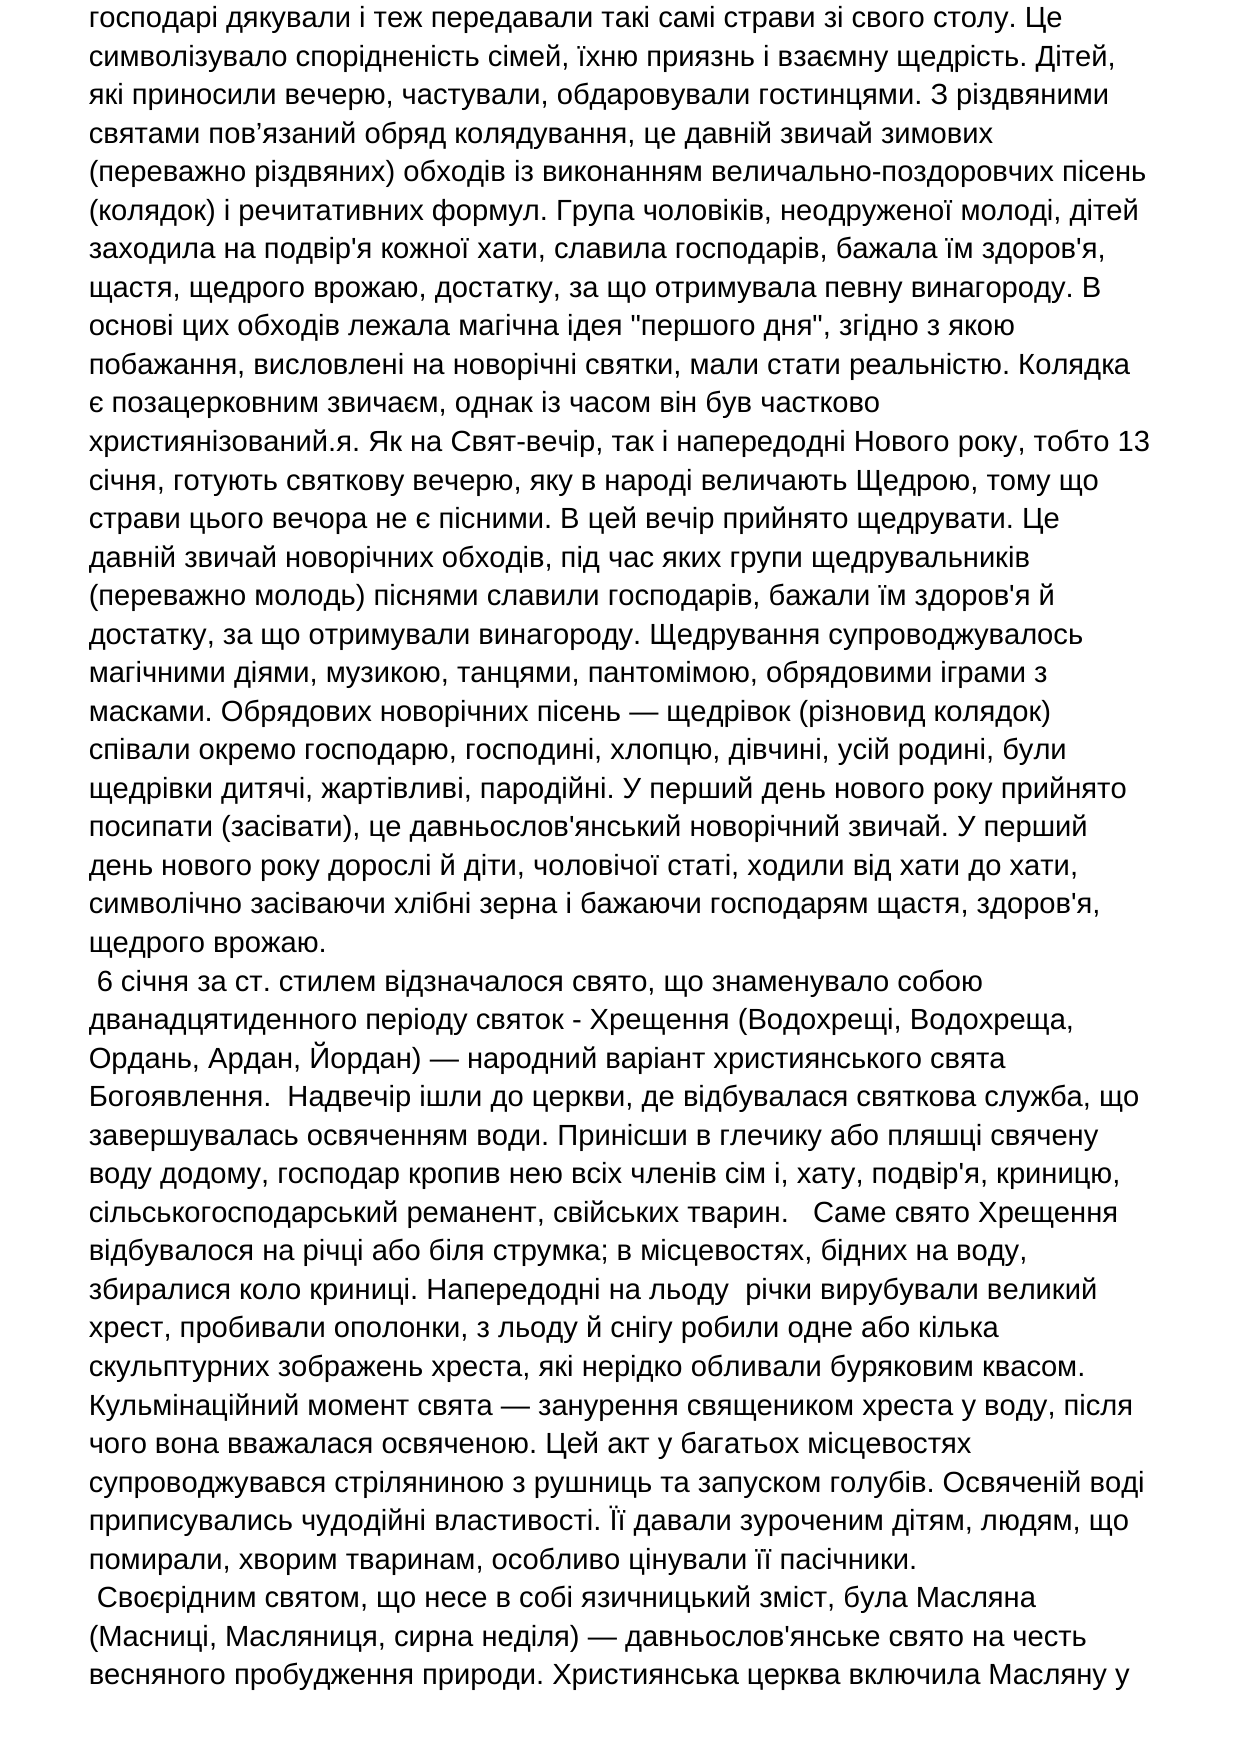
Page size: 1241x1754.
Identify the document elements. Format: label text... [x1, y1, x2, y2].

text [88, 0, 1152, 958]
text 6 січня за ст. cтилем відзначалося свято, що знаменувало собою дванадцятиденного періоду святок - Хрещення (Водохрещі, Водохреща, Ордань, Ардан, Йордан) — народний варіант християнського свята Богоявлення. Надвечір ішли до церкви, де відбувалася святкова служба, що завершувалась освяченням води. Принісши в глечику або пляшці свячену воду додому, господар кропив нею всіх членів сім і, хату, подвір'я, криницю, сільськогосподарський реманент, свійських тварин. Саме свято Xрещення відбувалося на річці або біля струмка; в місцевостях, бідних на воду, збиралися коло криниці. Напередодні на льоду річки вирубували великий хрест, пробивали ополонки, з льоду й снігу робили одне або кілька скульптурних зображень хреста, які нерідко обливали буряковим квасом. Кульмінаційний момент свята — занурення священиком хреста у воду, після чого вона вважалася освяченою. Цей акт у багатьох місцевостях супроводжувався стріляниною з рушниць та запуском голубів. Освяченій воді приписувались чудодійні властивості. Її давали зуроченим дітям, людям, що помирали, хворим тваринам, особливо цінували її пасічники. [88, 963, 1152, 1575]
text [88, 1580, 1152, 1691]
